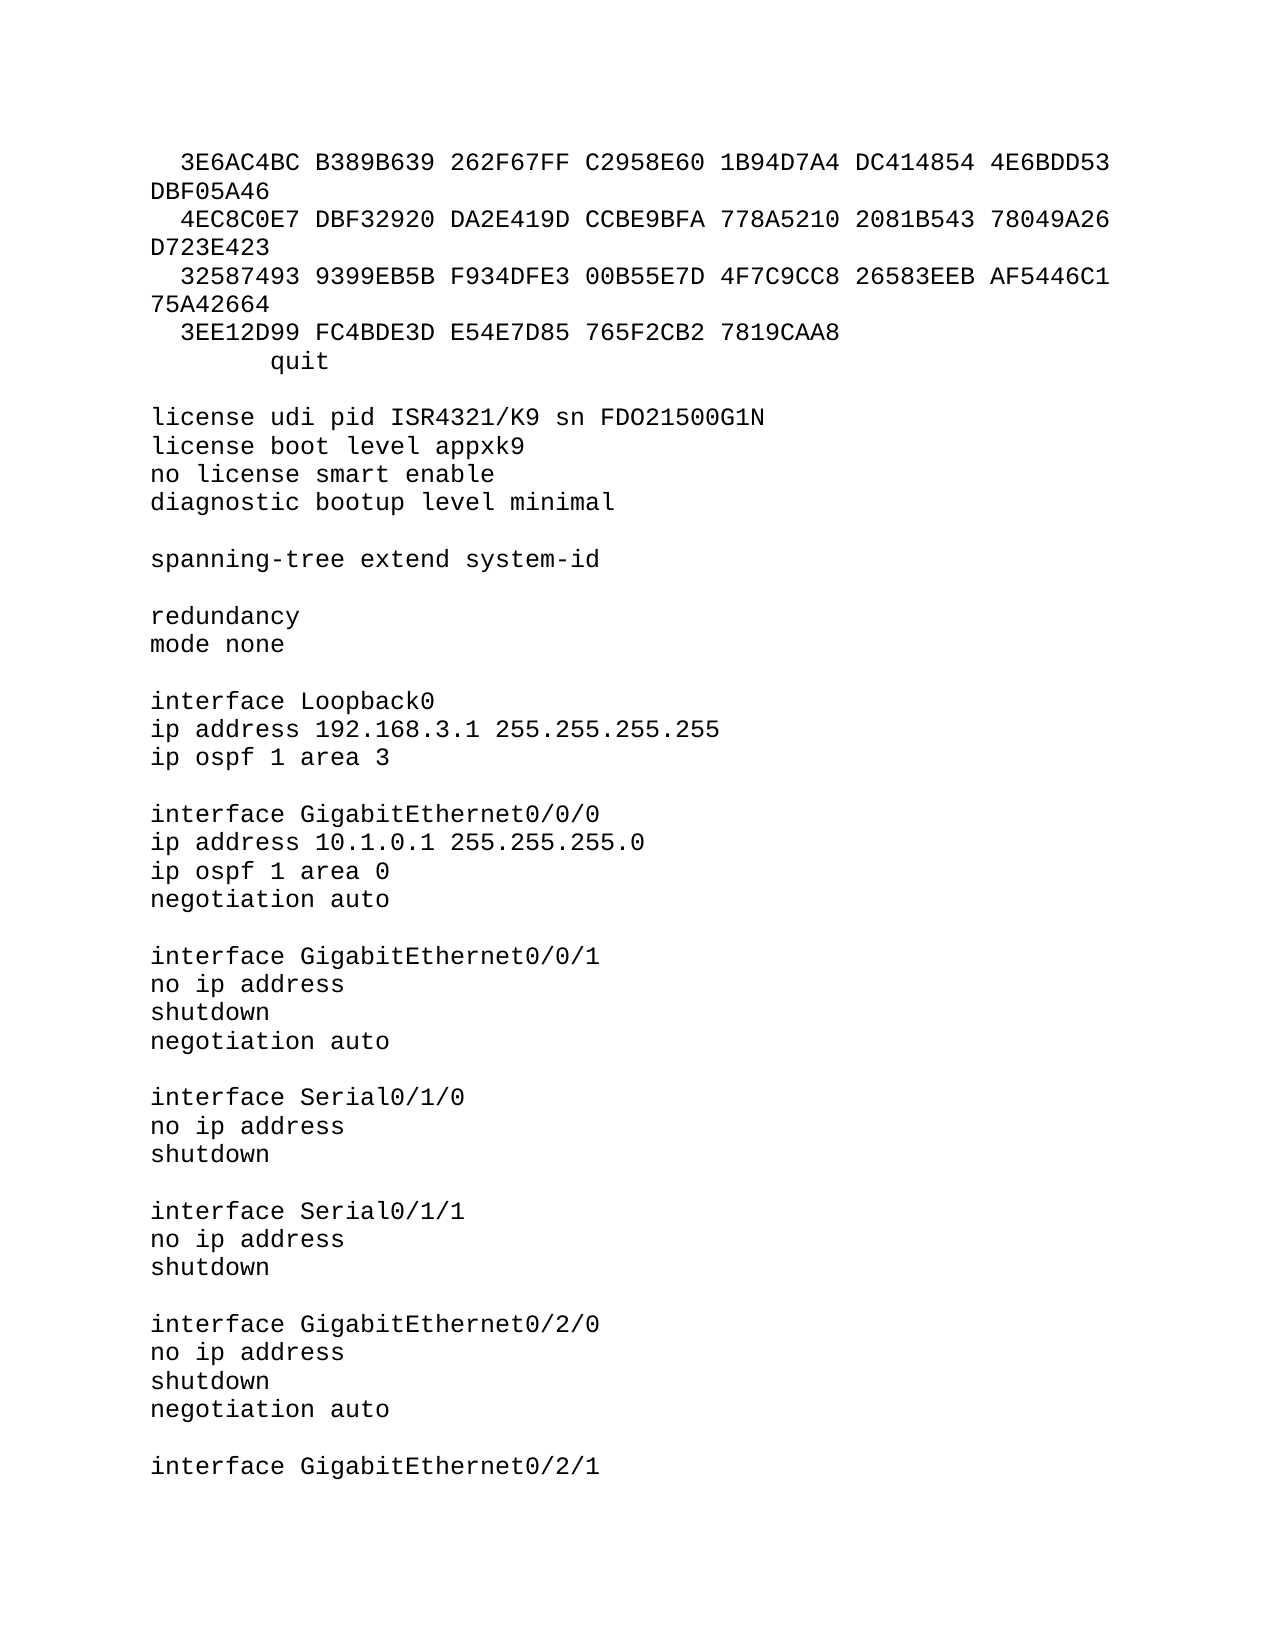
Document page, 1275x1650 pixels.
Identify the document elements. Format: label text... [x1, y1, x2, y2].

text interface GigabitEthernet0/0/1 [150, 943, 1125, 972]
text no ip address [150, 1227, 1125, 1255]
text 4EC8C0E7 DBF32920 DA2E419D CCBE9BFA 778A5210 2081B543 78049A26 D723E423 [150, 207, 1125, 263]
text ip address 10.1.0.1 255.255.255.0 [150, 830, 1125, 858]
text negotiation auto [150, 1397, 1125, 1425]
text shutdown [150, 1142, 1125, 1170]
text license udi pid ISR4321/K9 sn FDO21500G1N [150, 405, 1125, 433]
text interface GigabitEthernet0/2/0 [150, 1312, 1125, 1340]
text interface Serial0/1/0 [150, 1085, 1125, 1113]
text no ip address [150, 972, 1125, 1000]
text interface GigabitEthernet0/0/0 [150, 802, 1125, 830]
text no ip address [150, 1113, 1125, 1142]
text ip address 192.168.3.1 255.255.255.255 [150, 717, 1125, 745]
text 3E6AC4BC B389B639 262F67FF C2958E60 1B94D7A4 DC414854 4E6BDD53 DBF05A46 [150, 150, 1125, 207]
text negotiation auto [150, 887, 1125, 915]
text quit [150, 348, 1125, 377]
text mode none [150, 632, 1125, 660]
text 3EE12D99 FC4BDE3D E54E7D85 765F2CB2 7819CAA8 [150, 320, 1125, 348]
text shutdown [150, 1255, 1125, 1283]
text shutdown [150, 1368, 1125, 1397]
text interface Loopback0 [150, 688, 1125, 717]
text 32587493 9399EB5B F934DFE3 00B55E7D 4F7C9CC8 26583EEB AF5446C1 75A42664 [150, 263, 1125, 320]
text ip ospf 1 area 0 [150, 858, 1125, 887]
text diagnostic bootup level minimal [150, 490, 1125, 518]
text no license smart enable [150, 462, 1125, 490]
text interface GigabitEthernet0/2/1 [150, 1453, 1125, 1482]
text license boot level appxk9 [150, 433, 1125, 462]
text ip ospf 1 area 3 [150, 745, 1125, 773]
text no ip address [150, 1340, 1125, 1368]
text shutdown [150, 1000, 1125, 1028]
text spanning-tree extend system-id [150, 547, 1125, 575]
text redundancy [150, 603, 1125, 632]
text negotiation auto [150, 1028, 1125, 1057]
text interface Serial0/1/1 [150, 1198, 1125, 1227]
